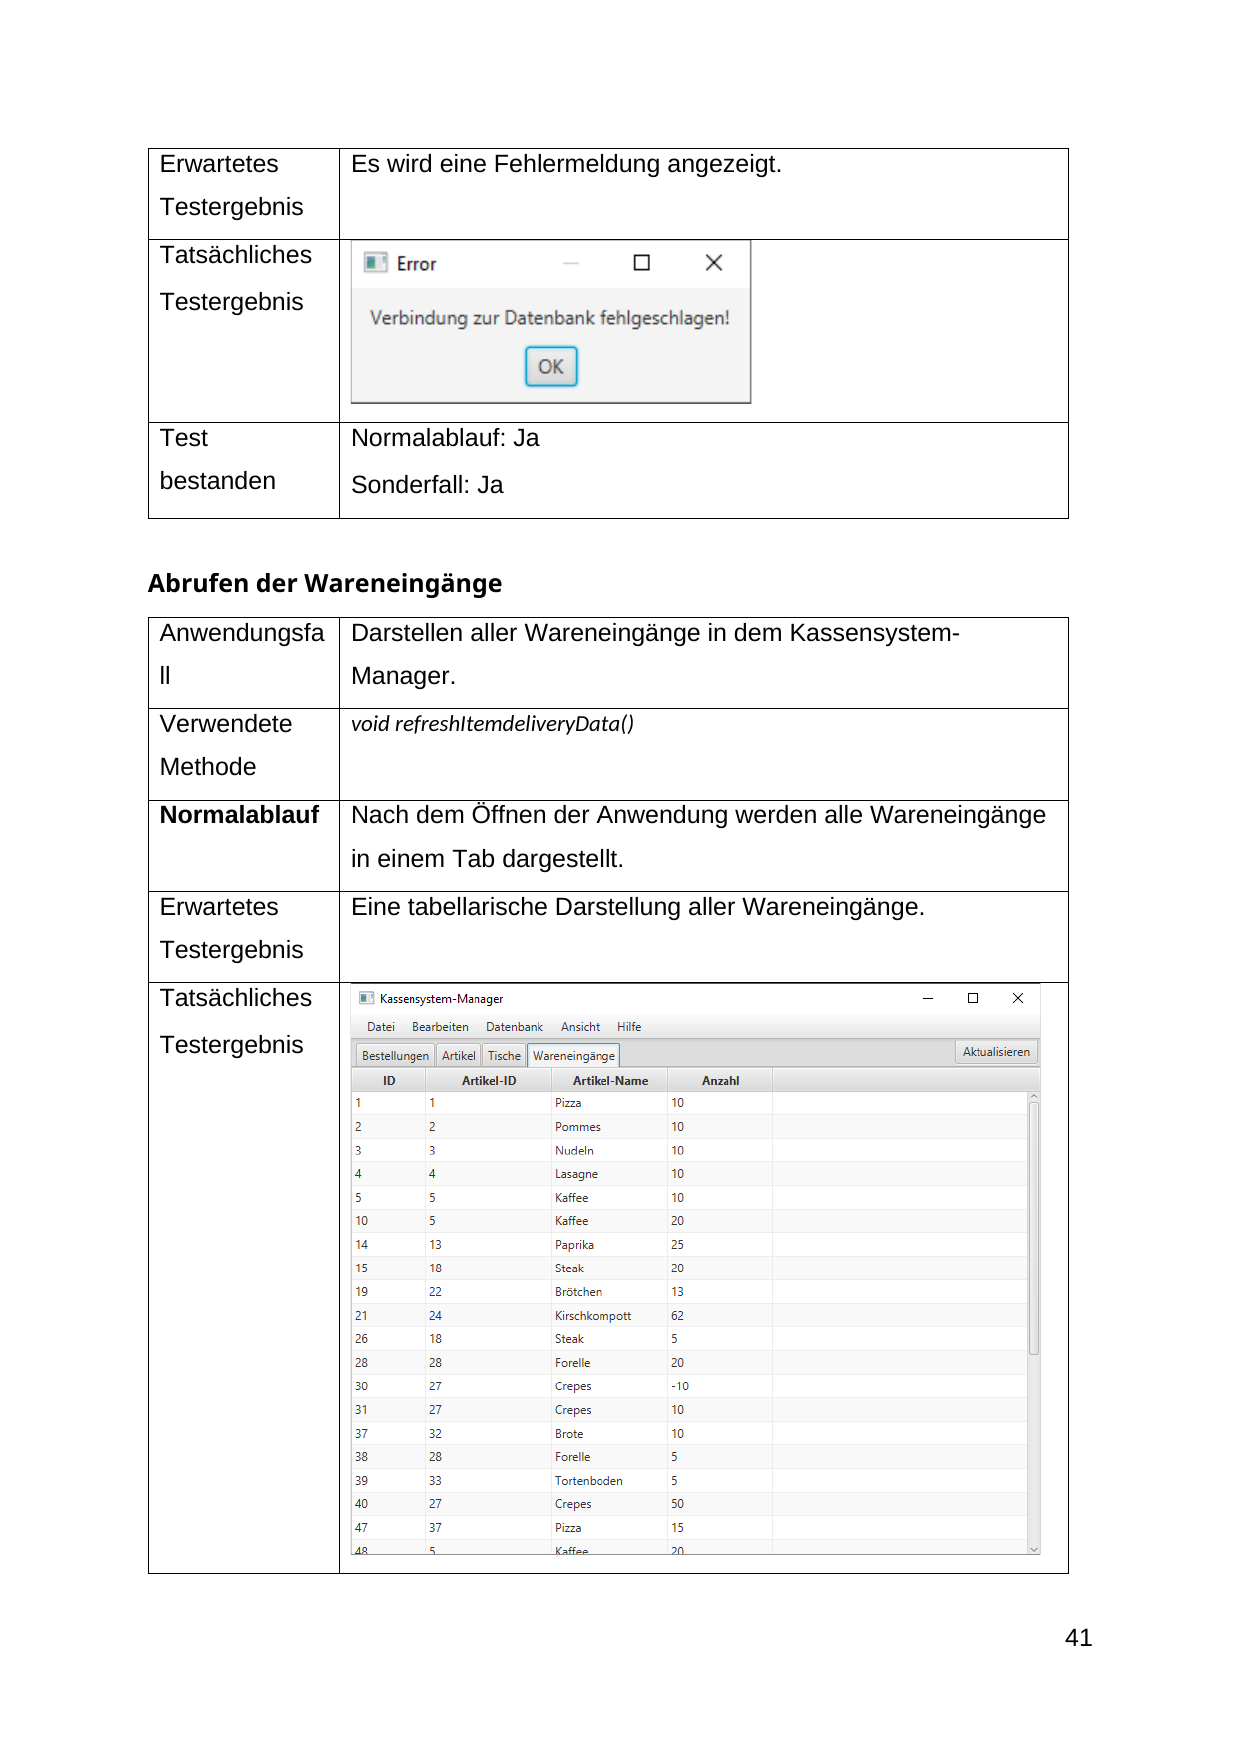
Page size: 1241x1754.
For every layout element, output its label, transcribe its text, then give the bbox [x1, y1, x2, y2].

table_cell [340, 983, 1068, 1573]
subtitle Abrufen der Wareneingänge [148, 566, 1093, 600]
table_cell Es wird eine Fehlermeldung angezeigt. [340, 149, 1068, 239]
table_cell Eine tabellarische Darstellung aller Wareneingänge. [340, 892, 1068, 982]
table_cell Erwartetes Testergebnis [149, 149, 339, 239]
picture [350, 983, 1041, 1555]
table_cell Verwendete Methode [149, 709, 339, 799]
table_cell Test bestanden [149, 423, 339, 517]
table_header Darstellen aller Wareneingänge in dem Kassensystem-Manager. [340, 618, 1068, 708]
table_cell Nach dem Öffnen der Anwendung werden alle Wareneingänge in einem Tab dargestellt. [340, 801, 1068, 891]
picture [350, 240, 752, 404]
table_cell Normalablauf: Ja Sonderfall: Ja [340, 423, 1068, 517]
table_cell Tatsächliches Testergebnis [149, 983, 339, 1573]
table_header Anwendungsfall [149, 618, 339, 708]
table_cell [340, 240, 1068, 422]
table_cell Normalablauf [149, 801, 339, 891]
table_cell Tatsächliches Testergebnis [149, 240, 339, 422]
table_cell Erwartetes Testergebnis [149, 892, 339, 982]
table_cell void refreshItemdeliveryData() [340, 709, 1068, 799]
